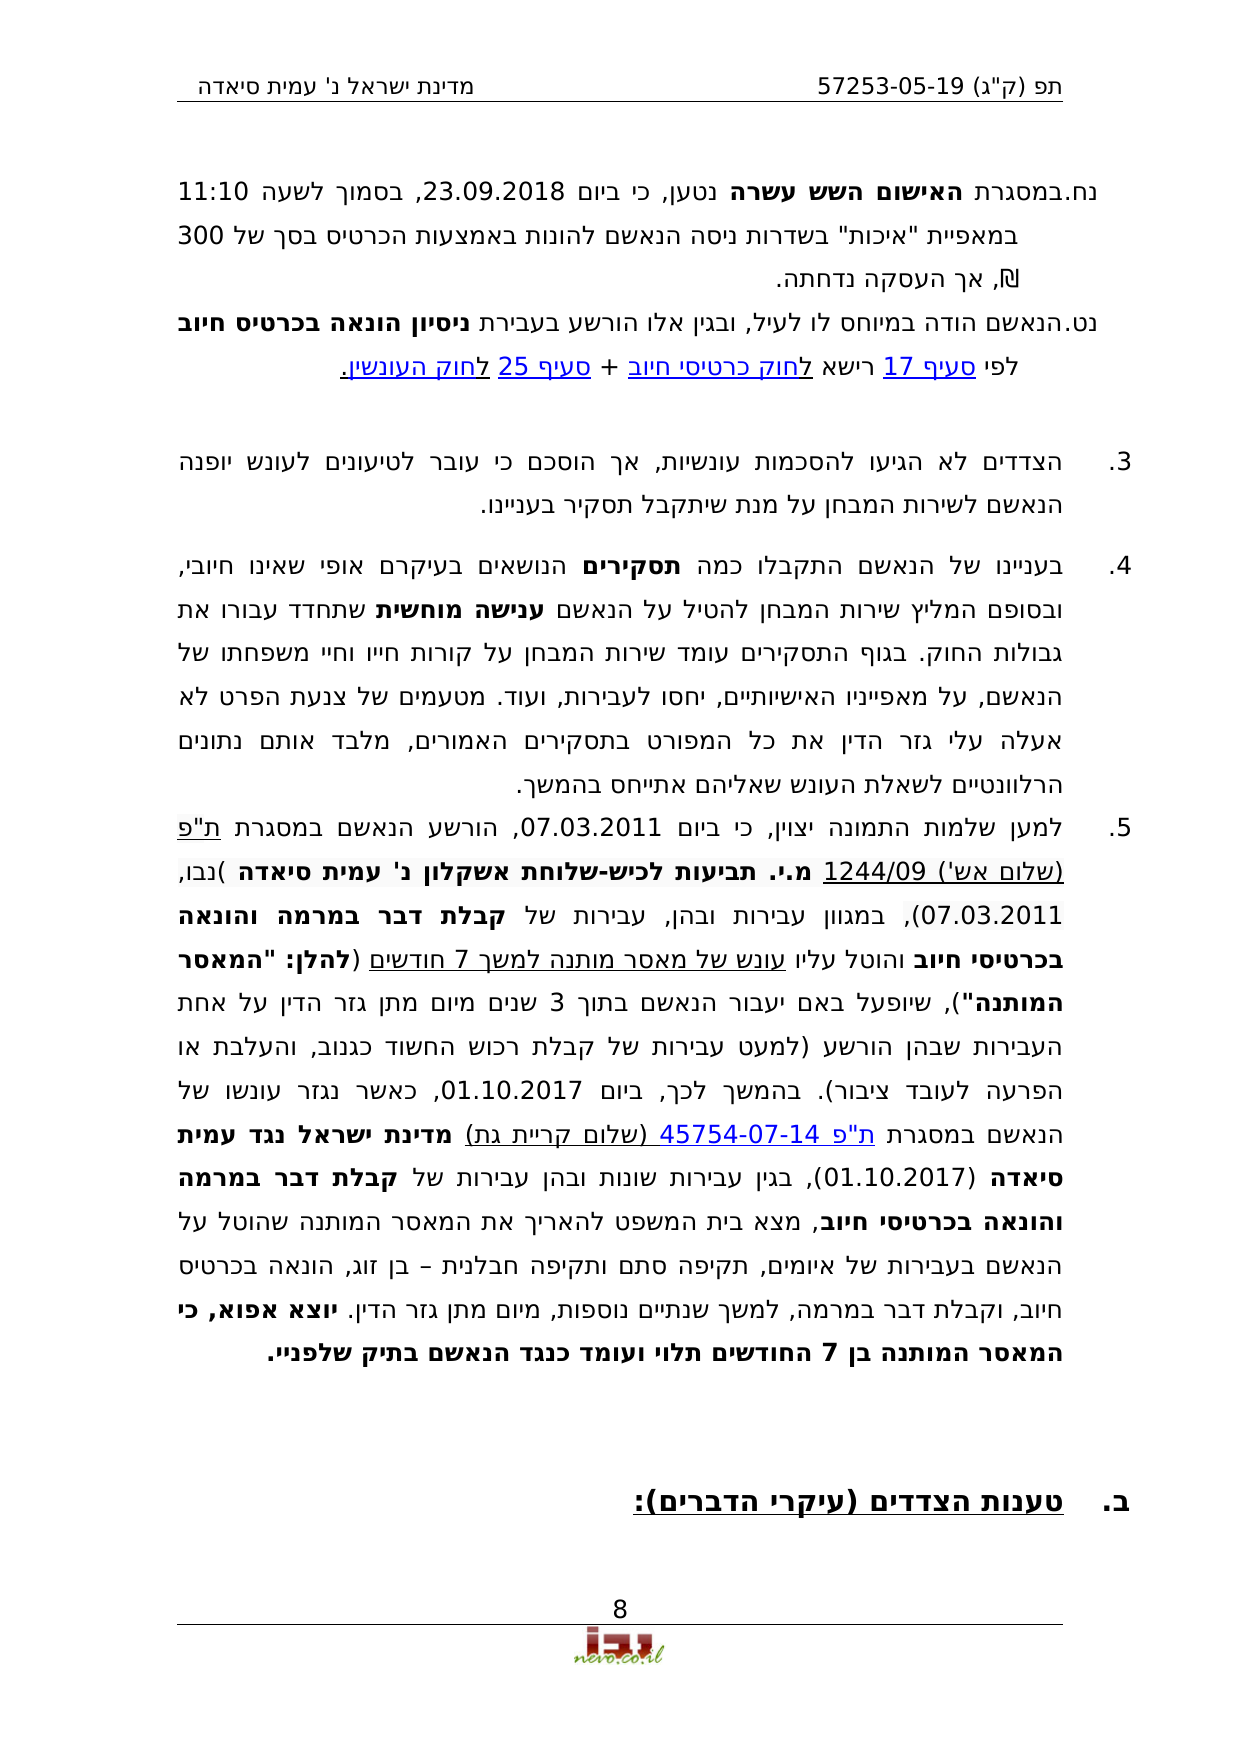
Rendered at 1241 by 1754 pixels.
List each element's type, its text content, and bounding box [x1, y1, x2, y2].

list במסגרת האישום השש עשרה נטען, כי ביום 23.09.2018, בסמוך לשעה 11:10 במאפיית "איכות" בשדרות ניסה הנאשם להונות באמצעות הכרטיס בסך של 300 ₪, אך העסקה נדחתה. [177, 177, 1064, 294]
list הנאשם הודה במיוחס לו לעיל, ובגין אלו הורשע בעבירת ניסיון הונאה בכרטיס חיוב לפי סעיף 17 רישא לחוק כרטיסי חיוב + סעיף 25 לחוק העונשין. [177, 308, 1064, 381]
list בעניינו של הנאשם התקבלו כמה תסקירים הנושאים בעיקרם אופי שאינו חיובי, ובסופם המליץ שירות המבחן להטיל על הנאשם ענישה מוחשית שתחדד עבורו את גבולות החוק. בגוף התסקירים עומד שירות המבחן על קורות חייו וחיי משפחתו של הנאשם, על מאפייניו האישיותיים, יחסו לעבירות, ועוד. מטעמים של צנעת הפרט לא אעלה עלי גזר הדין את כל המפורט בתסקירים האמורים, מלבד אותם נתונים הרלוונטיים לשאלת העונש שאליהם אתייחס בהמשך. [177, 551, 1108, 799]
picture [574, 1626, 666, 1665]
list טענות הצדדים (עיקרי הדברים): [177, 1484, 1101, 1518]
list למען שלמות התמונה יצוין, כי ביום 07.03.2011, הורשע הנאשם במסגרת ת"פ (שלום אש') 1244/09 מ.י. תביעות לכיש-שלוחת אשקלון נ' עמית סיאדה )נבו,07.03.2011), במגוון עבירות ובהן, עבירות של קבלת דבר במרמה והונאה בכרטיסי חיוב והוטל עליו עונש של מאסר מותנה למשך 7 חודשים (להלן: "המאסר המותנה"), שיופעל באם יעבור הנאשם בתוך 3 שנים מיום מתן גזר הדין על אחת העבירות שבהן הורשע (למעט עבירות של קבלת רכוש החשוד כגנוב, והעלבת או הפרעה לעובד ציבור). בהמשך לכך, ביום 01.10.2017, כאשר נגזר עונשו של הנאשם במסגרת ת"פ 45754-07-14 (שלום קריית גת) מדינת ישראל נגד עמית סיאדה (01.10.2017), בגין עבירות שונות ובהן עבירות של קבלת דבר במרמה והונאה בכרטיסי חיוב, מצא בית המשפט להאריך את המאסר המותנה שהוטל על הנאשם בעבירות של איומים, תקיפה סתם ותקיפה חבלנית – בן זוג, הונאה בכרטיס חיוב, וקבלת דבר במרמה, למשך שנתיים נוספות, מיום מתן גזר הדין. יוצא אפוא, כי המאסר המותנה בן 7 החודשים תלוי ועומד כנגד הנאשם בתיק שלפניי. [177, 814, 1108, 1368]
list הצדדים לא הגיעו להסכמות עונשיות, אך הוסכם כי עובר לטיעונים לעונש יופנה הנאשם לשירות המבחן על מנת שיתקבל תסקיר בעניינו. [177, 447, 1108, 520]
